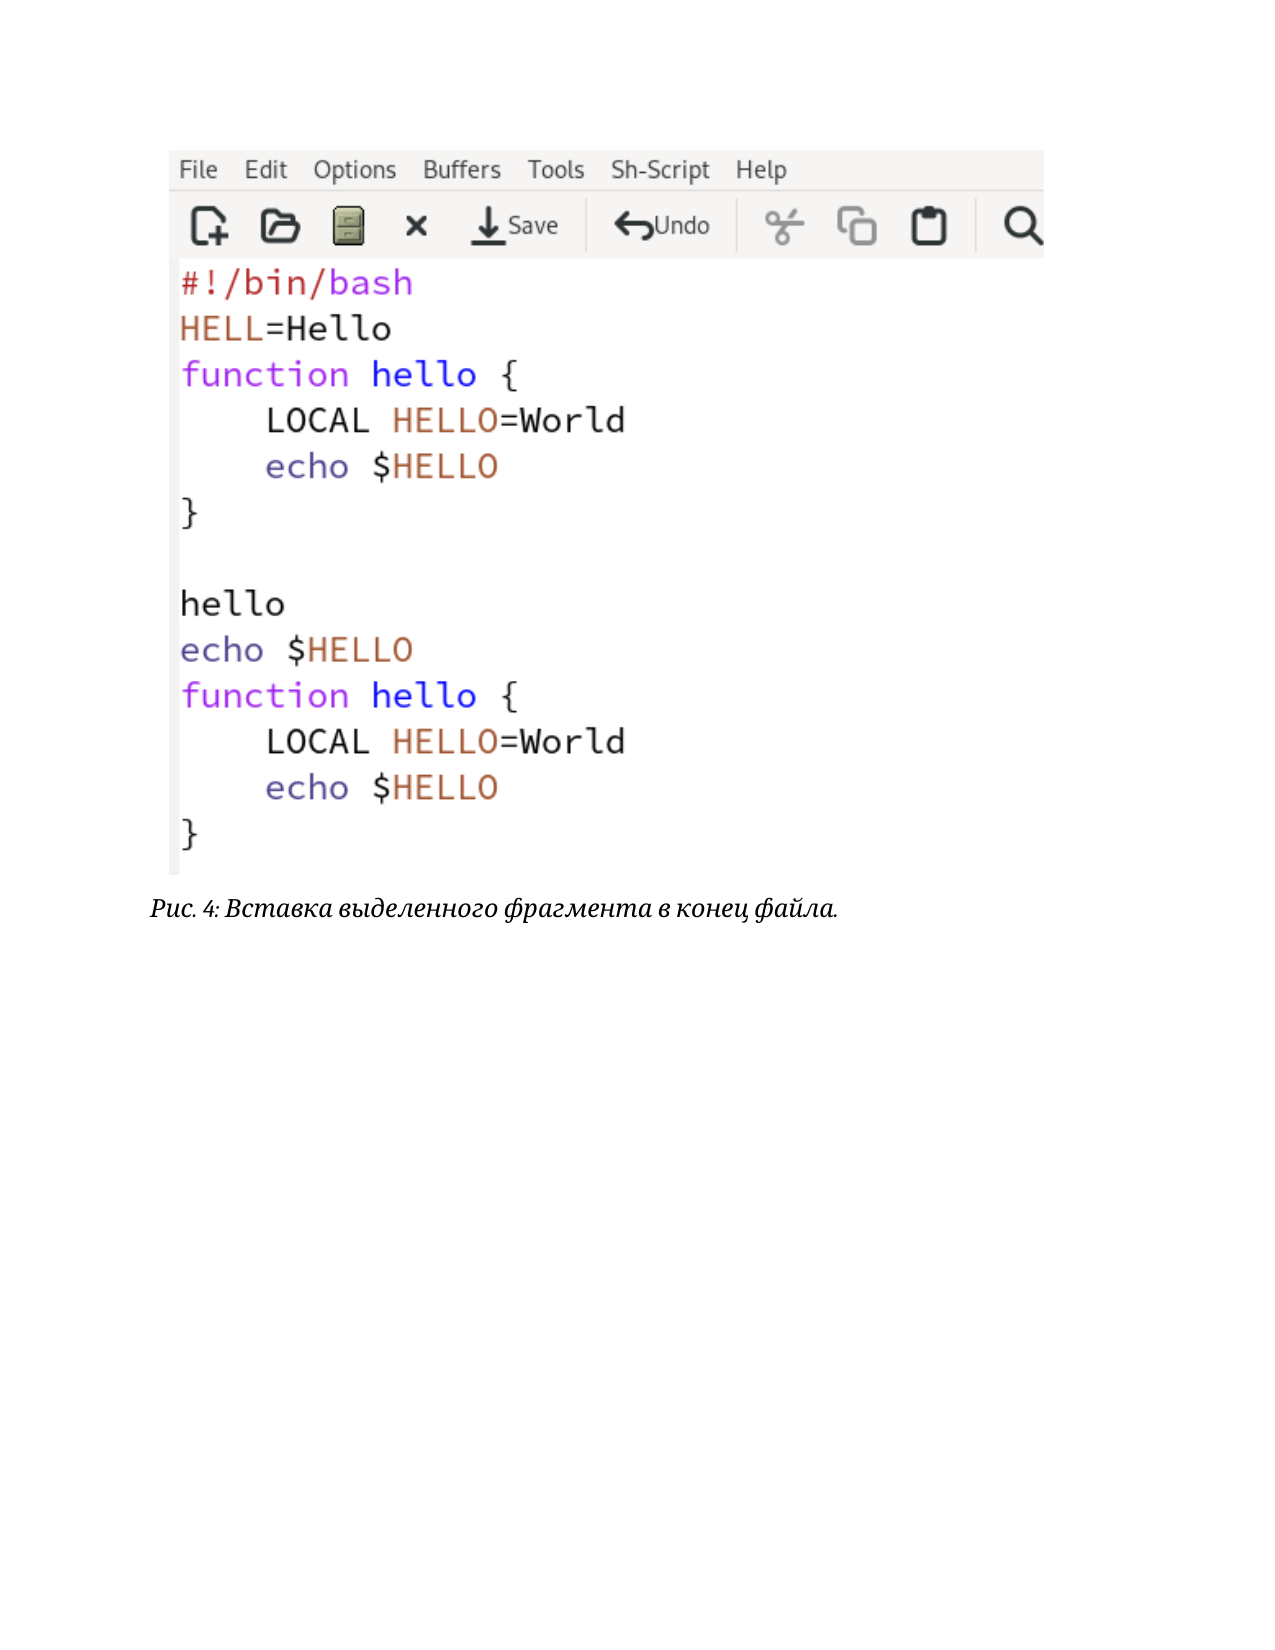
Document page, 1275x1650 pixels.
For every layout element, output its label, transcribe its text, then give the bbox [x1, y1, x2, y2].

text Рис. 4: Вставка выделенного фрагмента в конец файла. [150, 895, 1125, 924]
picture [168, 150, 1044, 875]
